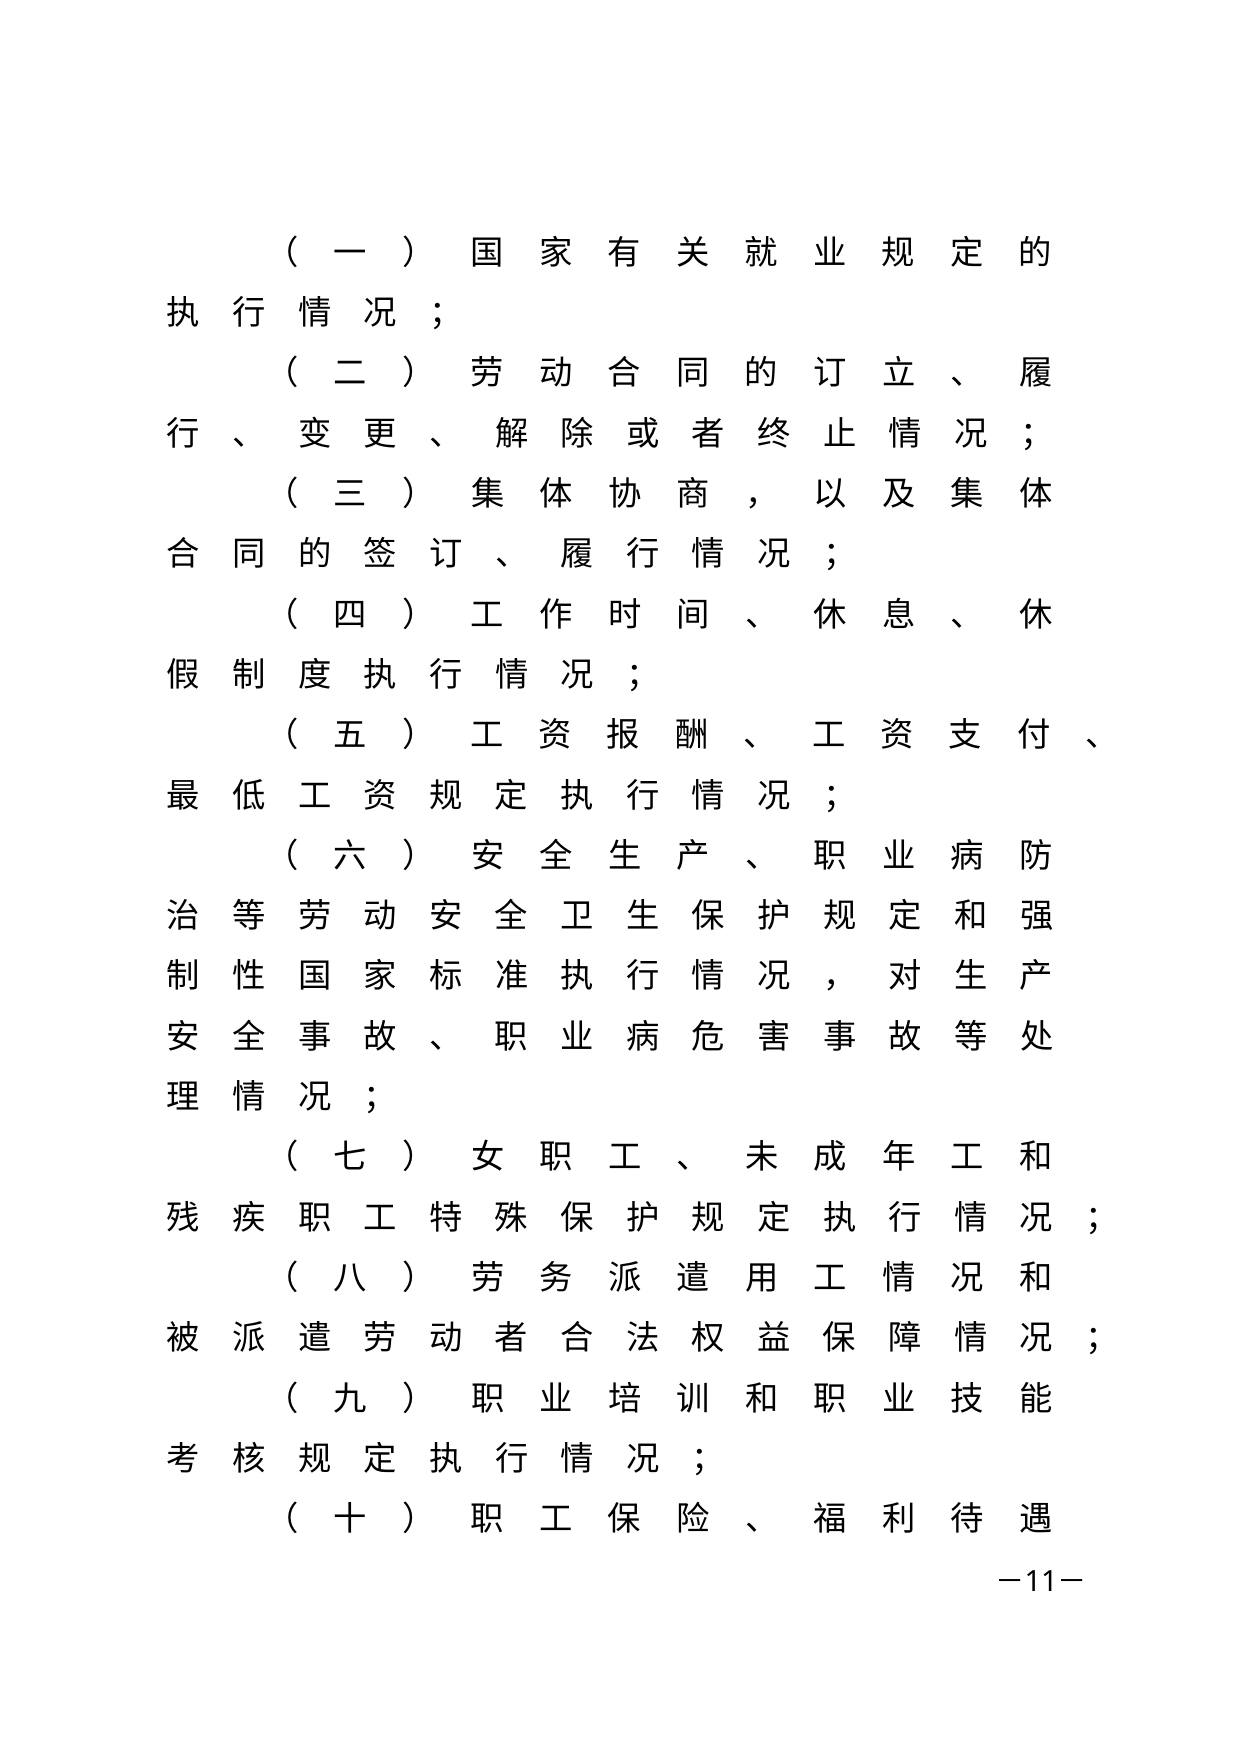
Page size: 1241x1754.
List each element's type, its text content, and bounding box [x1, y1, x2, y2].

text （七）女职工、未成年工和残疾职工特殊保护规定执行情况； [167, 1124, 1085, 1245]
text （二）劳动合同的订立、履行、变更、解除或者终止情况； [167, 340, 1085, 461]
text （三）集体协商，以及集体合同的签订、履行情况； [167, 461, 1085, 581]
text （四）工作时间、休息、休假制度执行情况； [167, 581, 1085, 702]
text （五）工资报酬、工资支付、最低工资规定执行情况； [167, 702, 1085, 823]
text （十）职工保险、福利待遇规定执行情况； [167, 1486, 1085, 1546]
text （八）劳务派遣用工情况和被派遣劳动者合法权益保障情况； [167, 1245, 1085, 1365]
text （一）国家有关就业规定的执行情况； [167, 219, 1085, 340]
text （九）职业培训和职业技能考核规定执行情况； [167, 1365, 1085, 1486]
text （六）安全生产、职业病防治等劳动安全卫生保护规定和强制性国家标准执行情况，对生产安全事故、职业病危害事故等处理情况； [167, 823, 1085, 1124]
